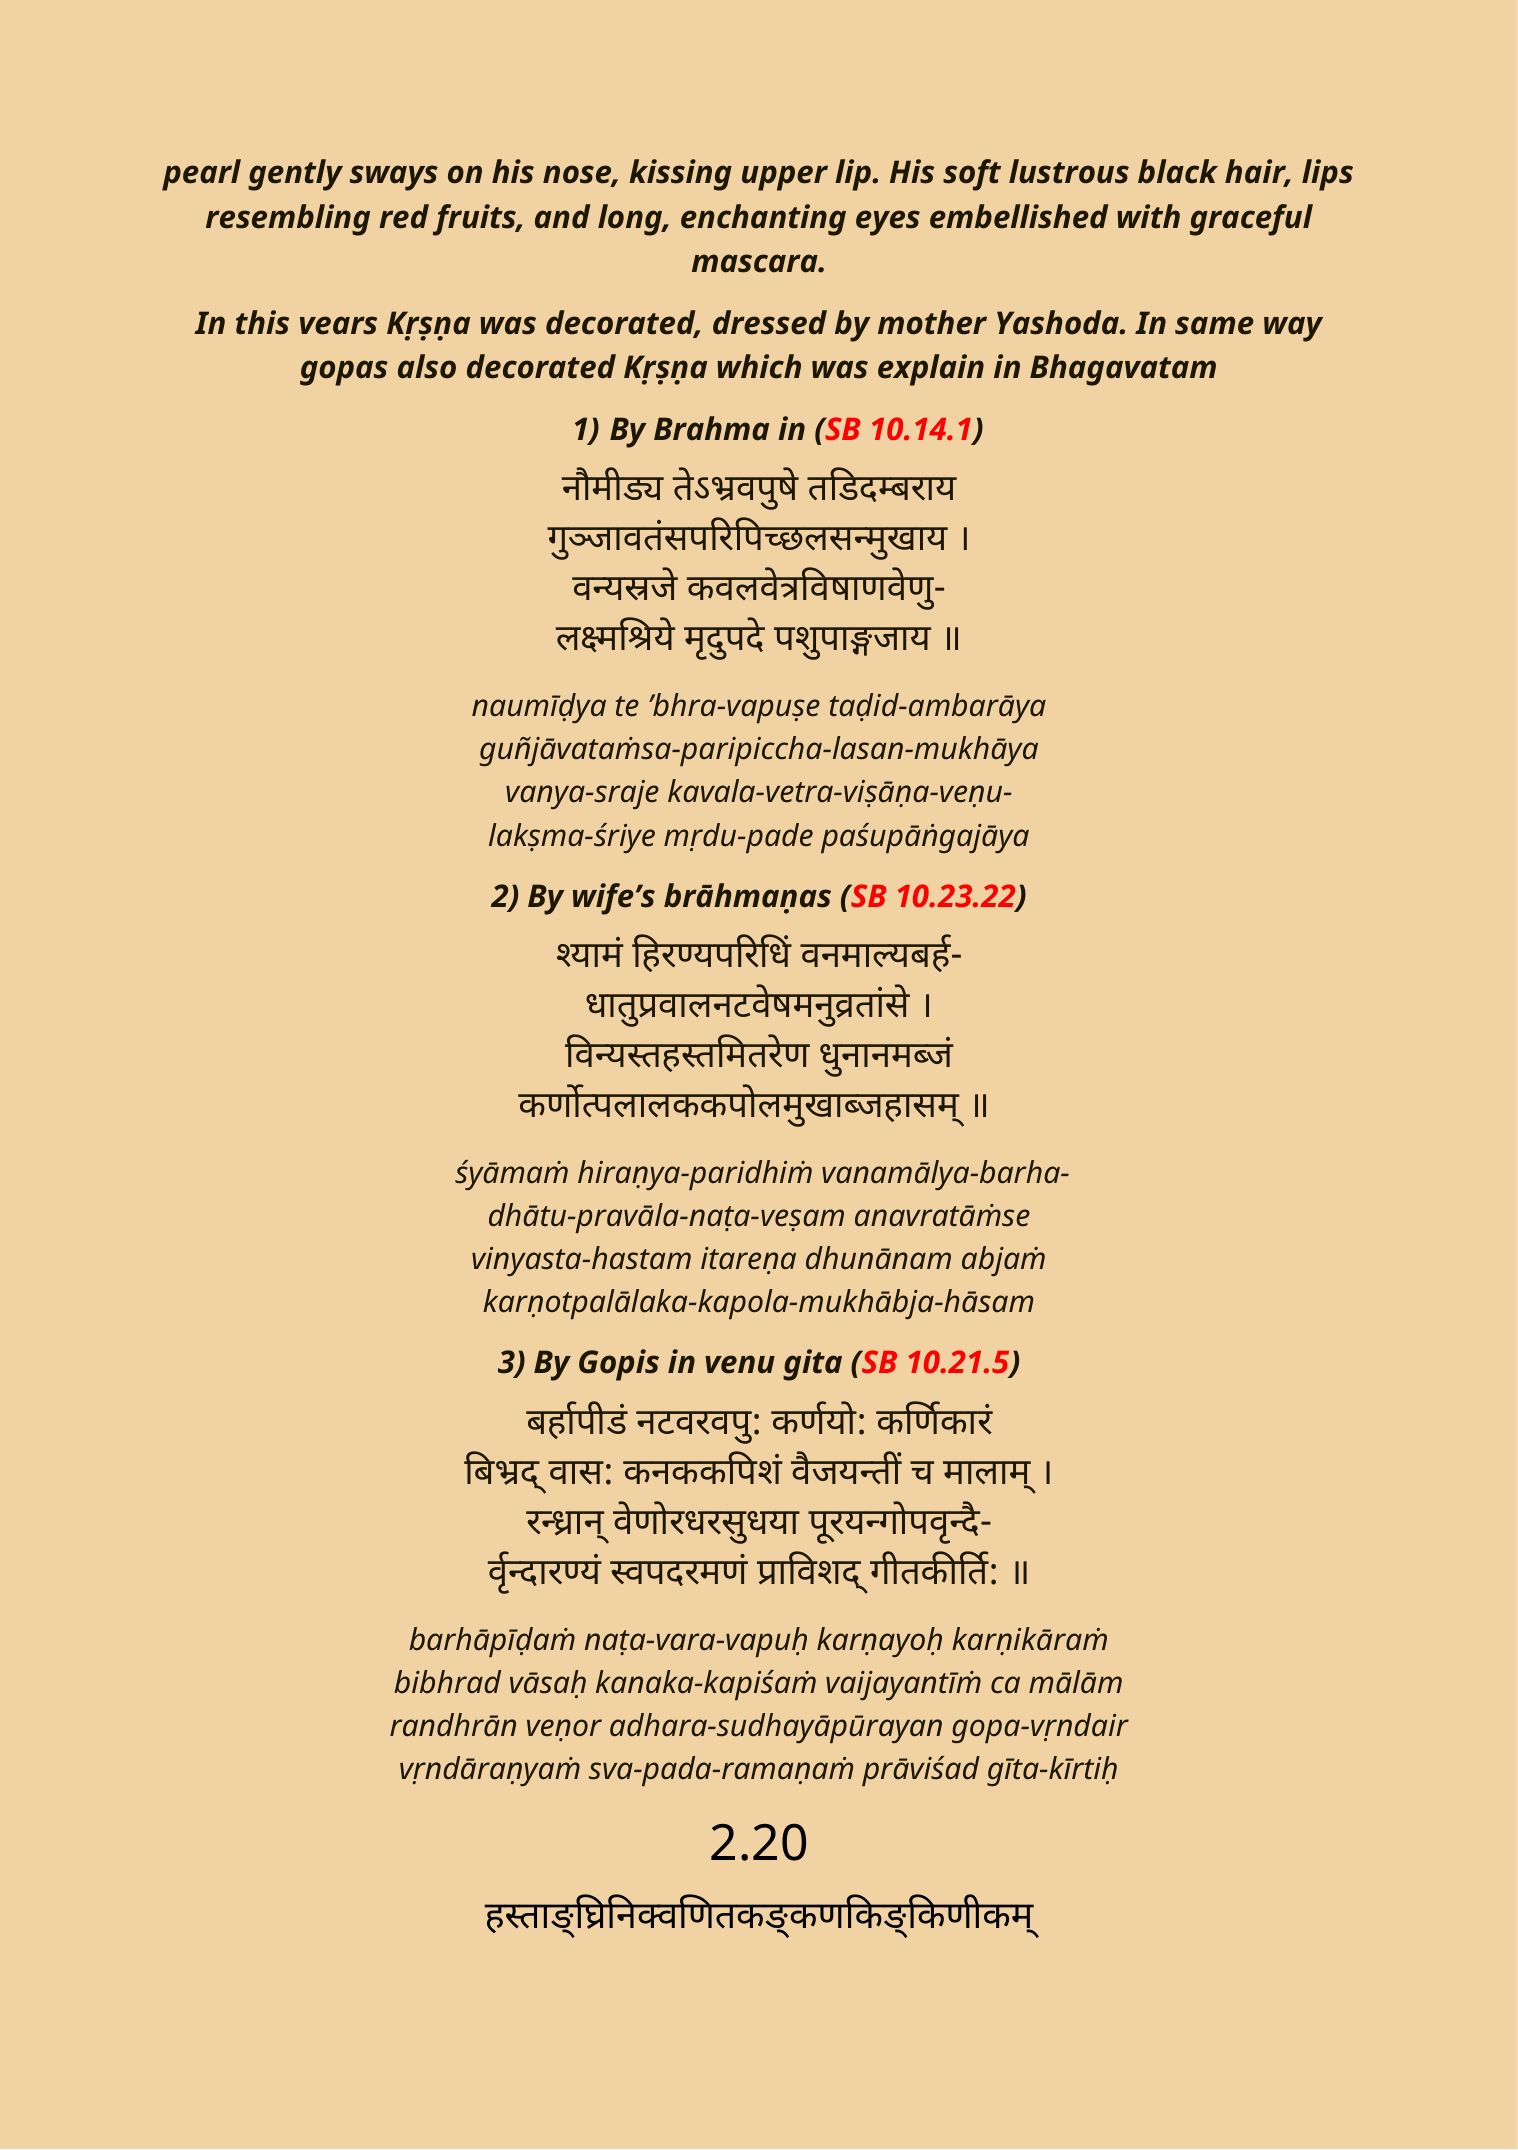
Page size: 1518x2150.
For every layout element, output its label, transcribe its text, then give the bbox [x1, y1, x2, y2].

text naumīḍya te ’bhra-vapuṣe taḍid-ambarāya guñjāvataṁsa-paripiccha-lasan-mukhāya vanya-sraje kavala-vetra-viṣāṇa-veṇu- lakṣma-śriye mṛdu-pade paśupāṅgajāya [150, 684, 1368, 855]
text barhāpīḍaṁ naṭa-vara-vapuḥ karṇayoḥ karṇikāraṁ bibhrad vāsaḥ kanaka-kapiśaṁ vaijayantīṁ ca mālām randhrān veṇor adhara-sudhayāpūrayan gopa-vṛndair vṛndāraṇyaṁ sva-pada-ramaṇaṁ prāviśad gīta-kīrtiḥ [150, 1618, 1368, 1788]
text 2) By wife’s brāhmaṇas (SB 10.23.22) [150, 873, 1368, 916]
text 3) By Gopis in venu gita (SB 10.21.5) [150, 1340, 1368, 1383]
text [150, 150, 1368, 282]
text बर्हापीडं नटवरवपु: कर्णयो: कर्णिकारं बिभ्रद् वास: कनककपिशं वैजयन्तीं च मालाम् । रन्ध्रान् वेणोरधरसुधया पूरयन्गोपवृन्दै- र्वृन्दारण्यं स्वपदरमणं प्राविशद् गीतकीर्ति: ॥ [150, 1402, 1368, 1599]
list By Brahma in (SB 10.14.1) [187, 407, 1368, 449]
text हस्ताङ्घ्रिनिक्वणितकङ्कणकिङ्किणीकम् [150, 1895, 1368, 1944]
text 2.20 [150, 1807, 1368, 1875]
text श्यामं हिरण्यपरिधिं वनमाल्यबर्ह- धातुप्रवालनटवेषमनुव्रतांसे । विन्यस्तहस्तमितरेण धुनानमब्जं कर्णोत्पलालककपोलमुखाब्जहासम् ॥ [150, 935, 1368, 1132]
text नौमीड्य तेऽभ्रवपुषे तडिदम्बराय गुञ्जावतंसपरिपिच्छलसन्मुखाय । वन्यस्रजे कवलवेत्रविषाणवेणु- लक्ष्मश्रिये मृदुपदे पशुपाङ्गजाय ॥ [150, 468, 1368, 665]
text śyāmaṁ hiraṇya-paridhiṁ vanamālya-barha- dhātu-pravāla-naṭa-veṣam anavratāṁse vinyasta-hastam itareṇa dhunānam abjaṁ karṇotpalālaka-kapola-mukhābja-hāsam [150, 1151, 1368, 1322]
text In this vears Kṛṣṇa was decorated, dressed by mother Yashoda. In same way gopas also decorated Kṛṣṇa which was explain in Bhagavatam [150, 301, 1368, 388]
